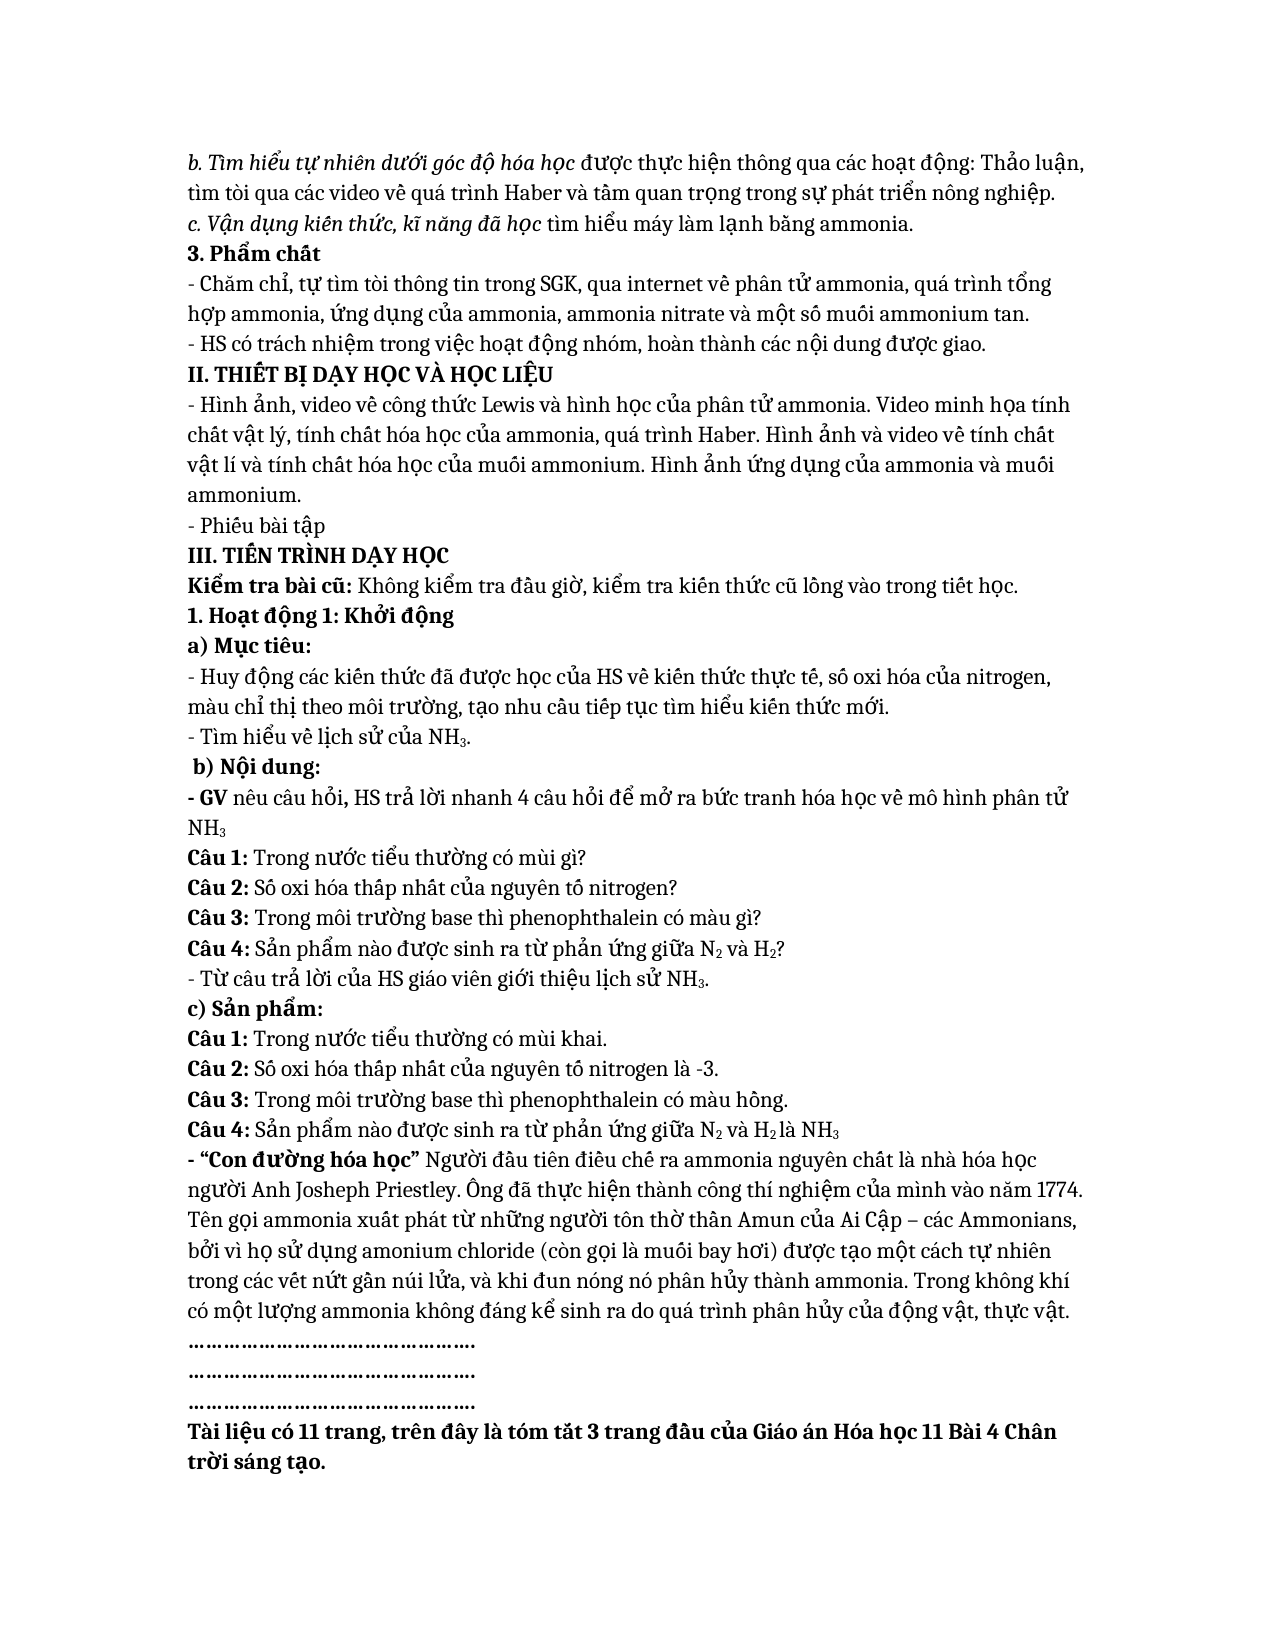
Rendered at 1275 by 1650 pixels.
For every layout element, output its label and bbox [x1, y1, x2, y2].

text [187, 150, 1087, 1475]
